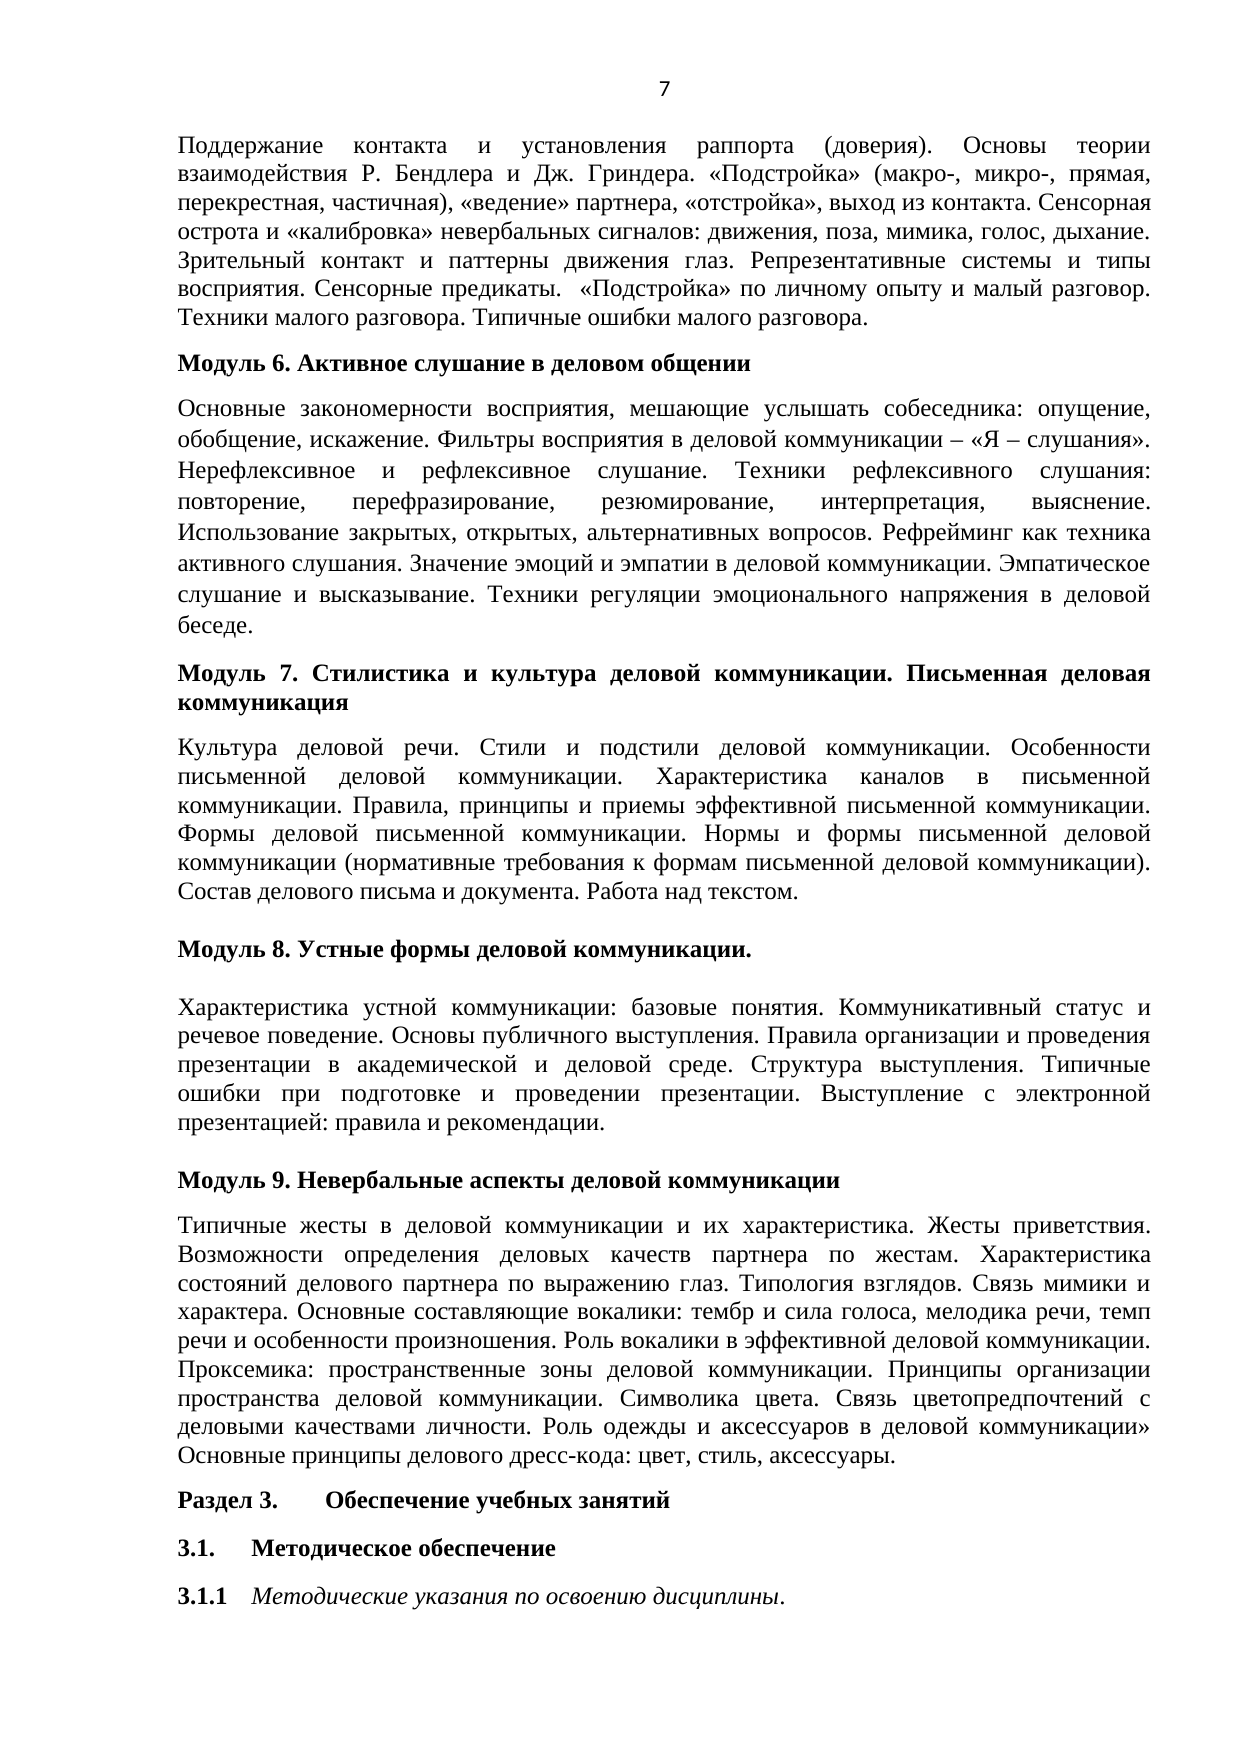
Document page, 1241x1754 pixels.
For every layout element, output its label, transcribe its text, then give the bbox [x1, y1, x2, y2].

text 3.1.1 Методические указания по освоению дисциплины. [177, 1581, 1152, 1610]
text Модуль 6. Активное слушание в деловом общении [177, 348, 1152, 376]
text Модуль 9. Невербальные аспекты деловой коммуникации [177, 1165, 1152, 1193]
text Типичные жесты в деловой коммуникации и их характеристика. Жесты приветствия. Возможности определения деловых качеств партнера по жестам. Характеристика состояний делового партнера по выражению глаз. Типология взглядов. Связь мимики и характера. Основные составляющие вокалики: тембр и сила голоса, мелодика речи, темп речи и особенности произношения. Роль вокалики в эффективной деловой коммуникации. Проксемика: пространственные зоны деловой коммуникации. Принципы организации пространства деловой коммуникации. Символика цвета. Связь цветопредпочтений с деловыми качествами личности. Роль одежды и аксессуаров в деловой коммуникации» Основные принципы делового дресс-кода: цвет, стиль, аксессуары. [177, 1210, 1152, 1469]
text Поддержание контакта и установления раппорта (доверия). Основы теории взаимодействия Р. Бендлера и Дж. Гриндера. «Подстройка» (макро-, микро-, прямая, перекрестная, частичная), «ведение» партнера, «отстройка», выход из контакта. Сенсорная острота и «калибровка» невербальных сигналов: движения, поза, мимика, голос, дыхание. Зрительный контакт и паттерны движения глаз. Репрезентативные системы и типы восприятия. Сенсорные предикаты. «Подстройка» по личному опыту и малый разговор. Техники малого разговора. Типичные ошибки малого разговора. [177, 130, 1152, 331]
text Основные закономерности восприятия, мешающие услышать собеседника: опущение, обобщение, искажение. Фильтры восприятия в деловой коммуникации – «Я – слушания». Нерефлексивное и рефлексивное слушание. Техники рефлексивного слушания: повторение, перефразирование, резюмирование, интерпретация, выяснение. Использование закрытых, открытых, альтернативных вопросов. Рефрейминг как техника активного слушания. Значение эмоций и эмпатии в деловой коммуникации. Эмпатическое слушание и высказывание. Техники регуляции эмоционального напряжения в деловой беседе. [177, 393, 1152, 639]
text Модуль 7. Стилистика и культура деловой коммуникации. Письменная деловая коммуникация [177, 658, 1152, 716]
text Модуль 8. Устные формы деловой коммуникации. [177, 934, 1152, 963]
text Раздел 3. Обеспечение учебных занятий [177, 1486, 1152, 1514]
text 3.1. Методическое обеспечение [177, 1533, 1152, 1562]
text Культура деловой речи. Стили и подстили деловой коммуникации. Особенности письменной деловой коммуникации. Характеристика каналов в письменной коммуникации. Правила, принципы и приемы эффективной письменной коммуникации. Формы деловой письменной коммуникации. Нормы и формы письменной деловой коммуникации (нормативные требования к формам письменной деловой коммуникации). Состав делового письма и документа. Работа над текстом. [177, 732, 1152, 905]
text Характеристика устной коммуникации: базовые понятия. Коммуникативный статус и речевое поведение. Основы публичного выступления. Правила организации и проведения презентации в академической и деловой среде. Структура выступления. Типичные ошибки при подготовке и проведении презентации. Выступление с электронной презентацией: правила и рекомендации. [177, 992, 1152, 1136]
